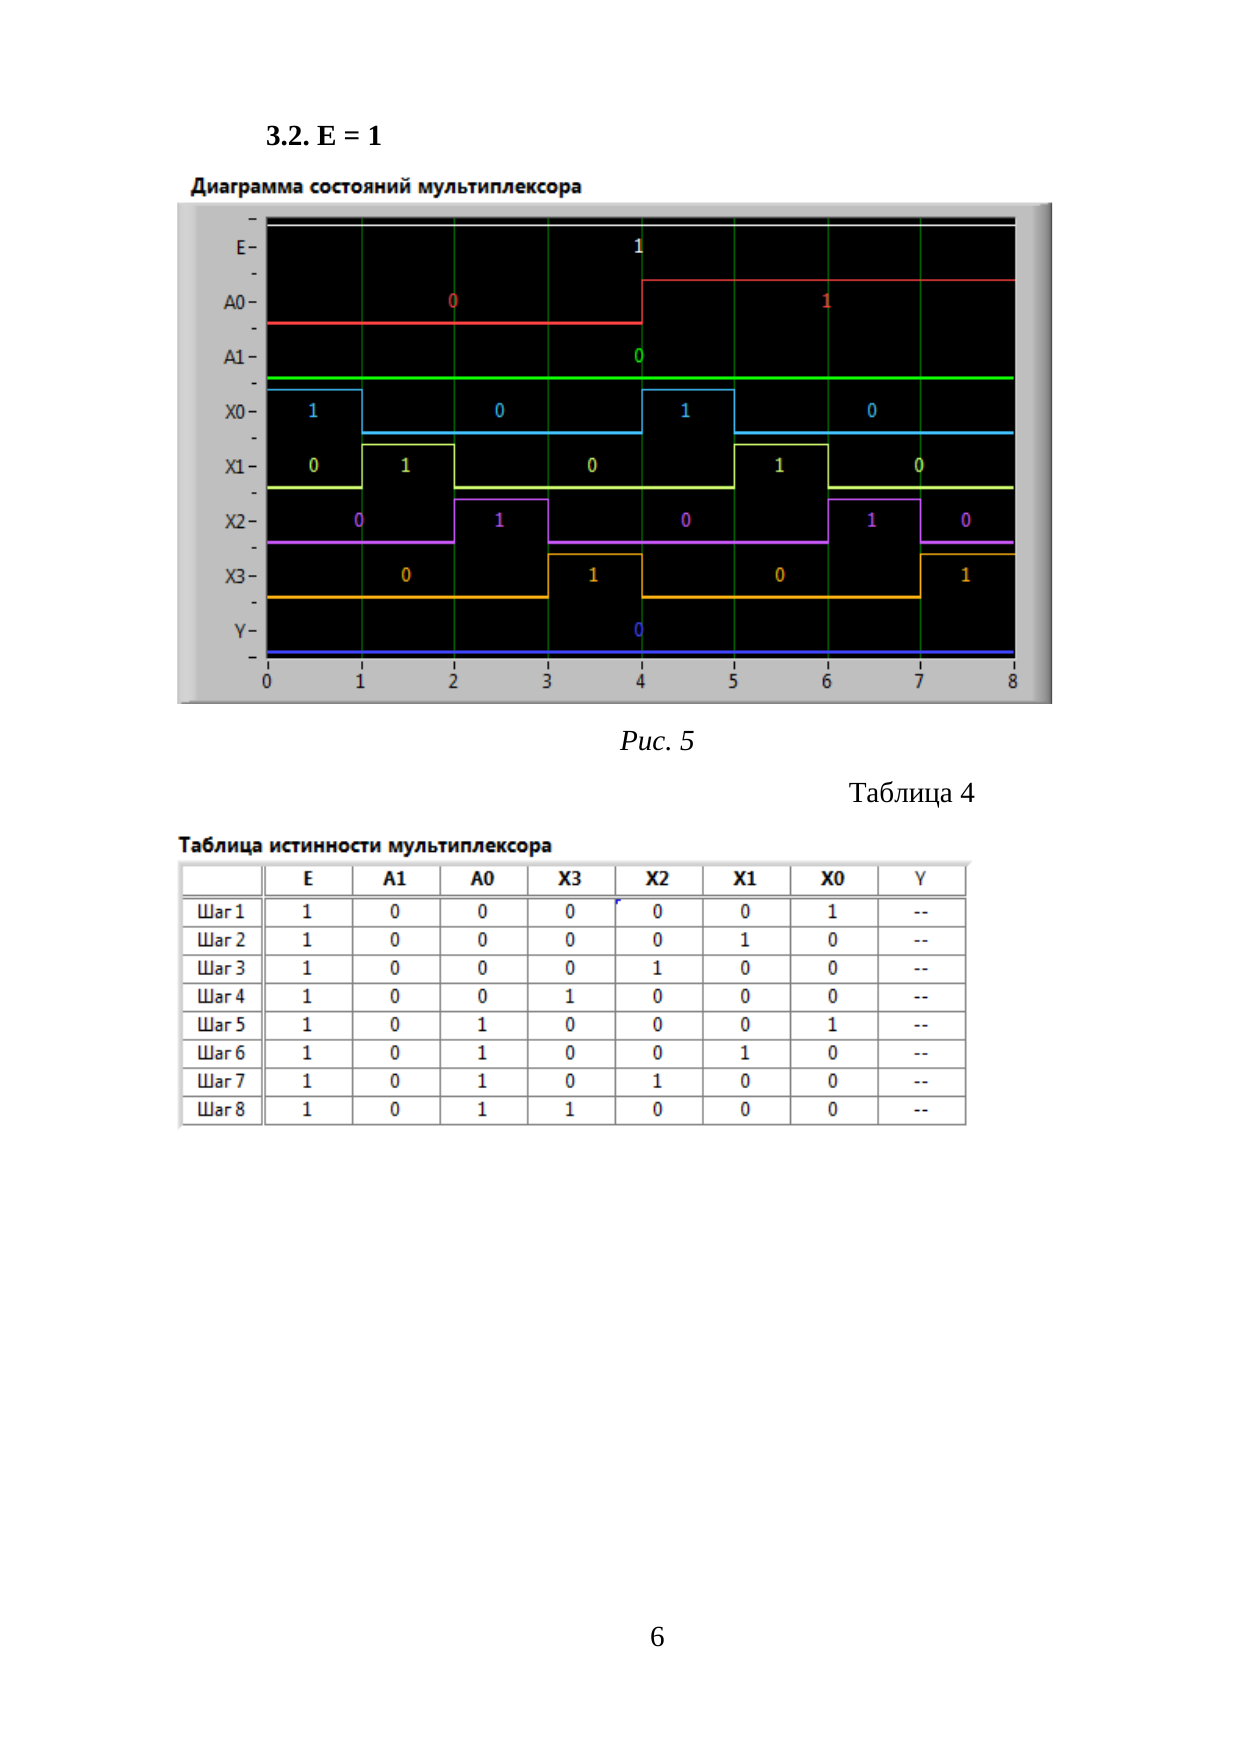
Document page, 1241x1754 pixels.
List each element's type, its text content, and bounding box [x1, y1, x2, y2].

picture [177, 171, 1053, 704]
text Таблица 4 [177, 775, 974, 809]
text Рис. 5 [177, 723, 1137, 756]
text 3.2. E = 1 [177, 118, 1137, 152]
picture [177, 829, 973, 1132]
